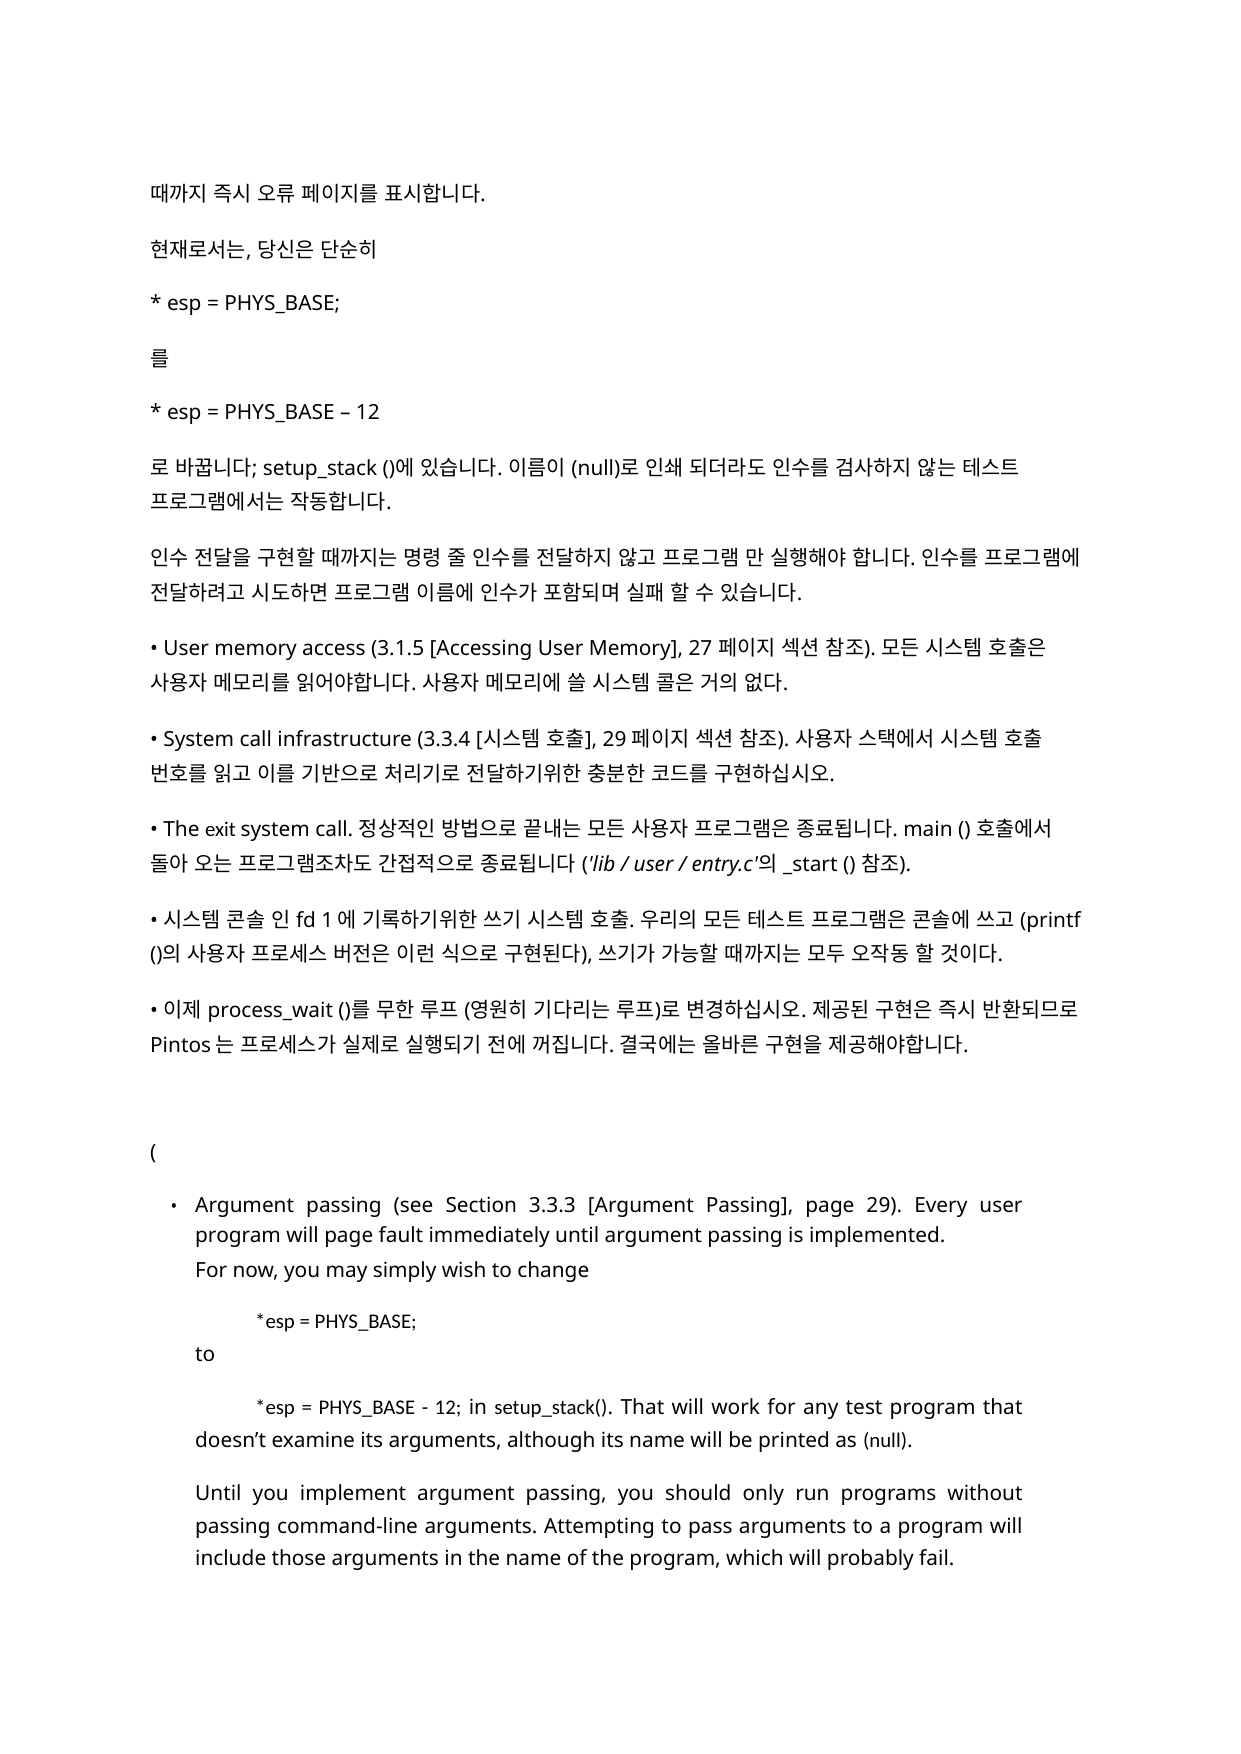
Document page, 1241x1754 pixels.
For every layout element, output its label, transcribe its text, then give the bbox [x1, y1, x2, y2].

text *esp = PHYS_BASE - 12; in setup_stack(). That will work for any test program that doesn’t examine its arguments, although its name will be printed as (null). [195, 1392, 1023, 1453]
text 인수 전달을 구현할 때까지는 명령 줄 인수를 전달하지 않고 프로그램 만 실행해야 합니다. 인수를 프로그램에 전달하려고 시도하면 프로그램 이름에 인수가 포함되며 실패 할 수 있습니다. [150, 541, 1090, 606]
text 를 [150, 342, 1090, 372]
text * esp = PHYS_BASE – 12 [150, 397, 1090, 426]
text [150, 177, 1090, 207]
text to [195, 1339, 1090, 1367]
text • System call infrastructure (3.3.4 [시스템 호출], 29 페이지 섹션 참조). 사용자 스택에서 시스템 호출 번호를 읽고 이를 기반으로 처리기로 전달하기위한 충분한 코드를 구현하십시오. [150, 722, 1090, 787]
text *esp = PHYS_BASE; [255, 1308, 1090, 1334]
text * esp = PHYS_BASE; [150, 288, 1090, 317]
text 현재로서는, 당신은 단순히 [150, 233, 1090, 263]
text • 시스템 콘솔 인 fd 1에 기록하기위한 쓰기 시스템 호출. 우리의 모든 테스트 프로그램은 콘솔에 쓰고 (printf ()의 사용자 프로세스 버전은 이런 식으로 구현된다), 쓰기가 가능할 때까지는 모두 오작동 할 것이다. [150, 903, 1090, 968]
text For now, you may simply wish to change [195, 1255, 1090, 1283]
text ( [150, 1137, 1090, 1166]
text Until you implement argument passing, you should only run programs without passing command-line arguments. Attempting to pass arguments to a program will include those arguments in the name of the program, which will probably fail. [195, 1478, 1023, 1572]
list Argument passing (see Section 3.3.3 [Argument Passing], page 29). Every user program will page fault immediately until argument passing is implemented. [169, 1191, 1023, 1248]
text 로 바꿉니다; setup_stack ()에 있습니다. 이름이 (null)로 인쇄 되더라도 인수를 검사하지 않는 테스트 프로그램에서는 작동합니다. [150, 451, 1090, 516]
text • User memory access (3.1.5 [Accessing User Memory], 27 페이지 섹션 참조). 모든 시스템 호출은 사용자 메모리를 읽어야합니다. 사용자 메모리에 쓸 시스템 콜은 거의 없다. [150, 632, 1090, 697]
text • 이제 process_wait ()를 무한 루프 (영원히 기다리는 루프)로 변경하십시오. 제공된 구현은 즉시 반환되므로 Pintos는 프로세스가 실제로 실행되기 전에 꺼집니다. 결국에는 올바른 구현을 제공해야합니다. [150, 993, 1090, 1058]
text • The exit system call. 정상적인 방법으로 끝내는 모든 사용자 프로그램은 종료됩니다. main () 호출에서 돌아 오는 프로그램조차도 간접적으로 종료됩니다 ('lib / user / entry.c'의 _start () 참조). [150, 812, 1090, 878]
